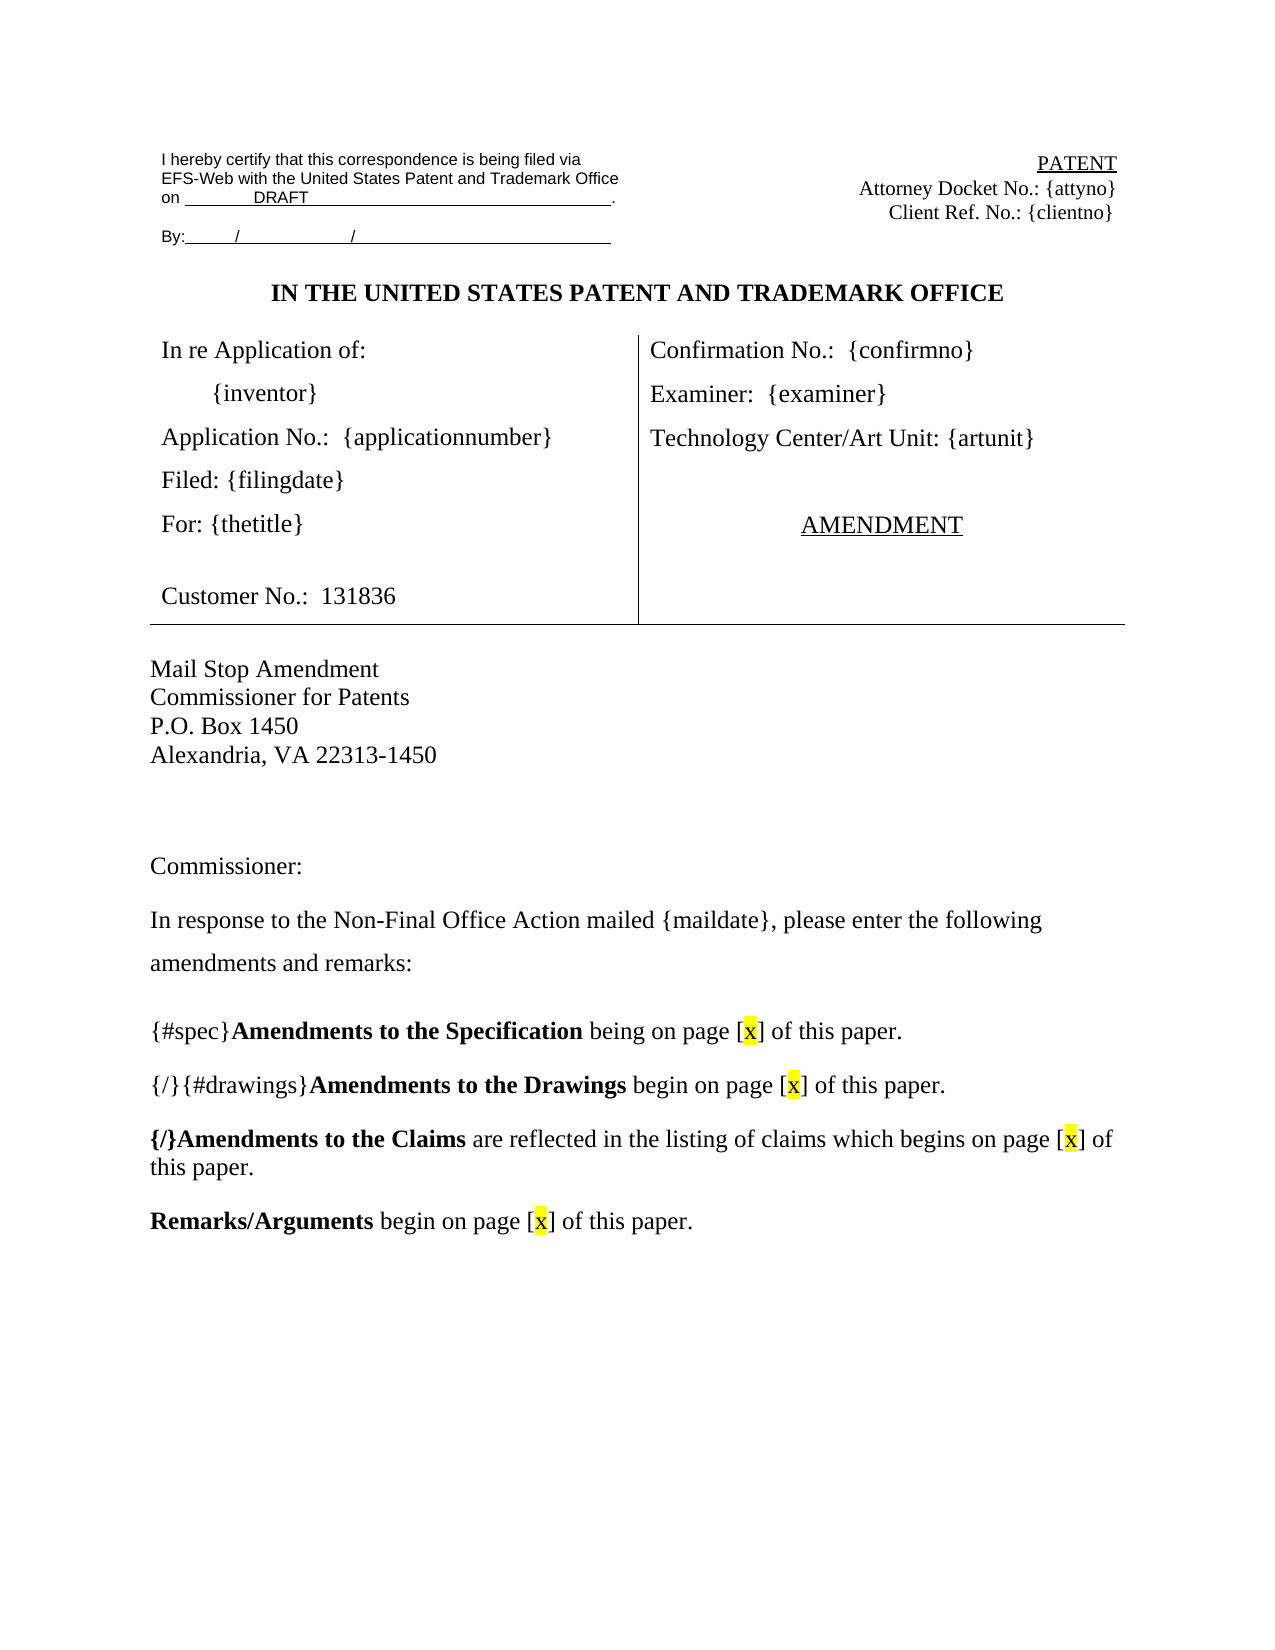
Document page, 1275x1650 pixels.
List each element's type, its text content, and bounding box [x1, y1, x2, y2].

text {#spec}Amendments to the Specification being on page [x] of this paper. [150, 1016, 744, 1045]
table_header PATENT Attorney Docket No.: {attyno} Client Ref. No.: {clientno} [675, 150, 1125, 249]
text Commissioner: [150, 851, 1125, 880]
text Alexandria, VA 22313-1450 [150, 740, 1125, 769]
table_header Confirmation No.: {confirmno} Examiner: {examiner} Technology Center/Art Unit: {artunit} AMENDMENT [639, 335, 1125, 624]
text {#spec}Amendments to the Specification being on page [x] of this paper. [757, 1016, 1125, 1045]
text Remarks/Arguments begin on page [x] of this paper. [547, 1206, 1125, 1235]
text Remarks/Arguments begin on page [x] of this paper. [150, 1206, 535, 1235]
text Commissioner for Patents [150, 682, 1125, 711]
text {/}Amendments to the Claims are reflected in the listing of claims which begins on page [x] of this paper. [150, 1124, 1125, 1181]
text Mail Stop Amendment [150, 654, 1125, 682]
text P.O. Box 1450 [150, 711, 1125, 740]
table_header I hereby certify that this correspondence is being filed via EFS-Web with the United States Patent and Trademark Office on DRAFT . By: / / [150, 150, 675, 249]
table_header In re Application of: {inventor} Application No.: {applicationnumber} Filed: {filingdate} For: {thetitle} Customer No.: 131836 [150, 335, 638, 624]
text In response to the Non-Final Office Action mailed {maildate}, please enter the following amendments and remarks: [150, 905, 1125, 977]
text {/}{#drawings}Amendments to the Drawings begin on page [x] of this paper. [800, 1070, 1125, 1099]
text {/}{#drawings}Amendments to the Drawings begin on page [x] of this paper. [150, 1070, 788, 1099]
text IN THE UNITED STATES PATENT AND TRADEMARK OFFICE [150, 278, 1125, 307]
